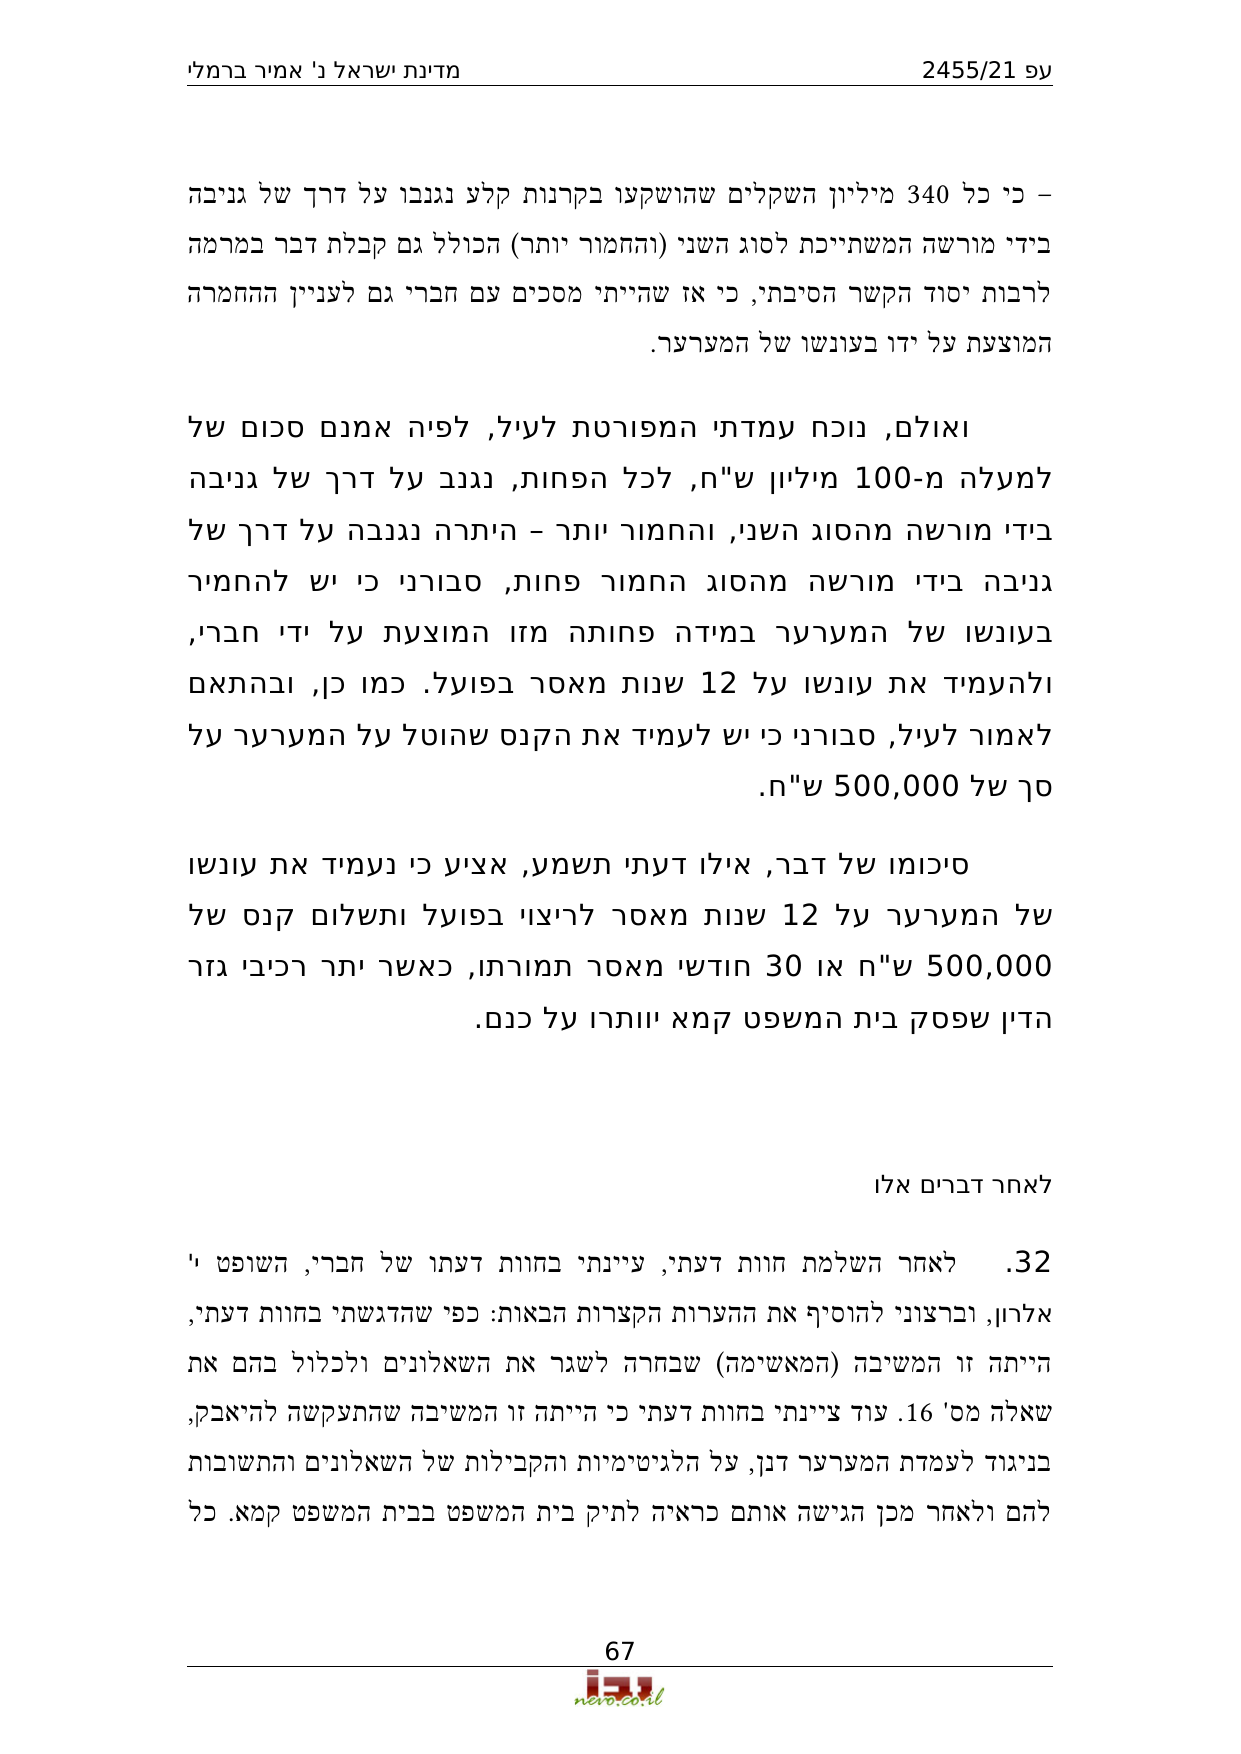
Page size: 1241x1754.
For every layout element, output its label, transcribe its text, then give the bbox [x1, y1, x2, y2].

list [187, 1245, 1053, 1529]
text סיכומו של דבר, אילו דעתי תשמע, אציע כי נעמיד את עונשו של המערער על 12 שנות מאסר לריצוי בפועל ותשלום קנס של 500,000 ש"ח או 30 חודשי מאסר תמורתו, כאשר יתר רכיבי גזר הדין שפסק בית המשפט קמא יוותרו על כנם. [187, 847, 1053, 1035]
picture [574, 1669, 666, 1707]
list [187, 177, 1053, 360]
text לאחר דברים אלו [187, 1170, 1053, 1199]
text ואולם, נוכח עמדתי המפורטת לעיל, לפיה אמנם סכום של למעלה מ-100 מיליון ש"ח, לכל הפחות, נגנב על דרך של גניבה בידי מורשה מהסוג השני, והחמור יותר – היתרה נגנבה על דרך של גניבה בידי מורשה מהסוג החמור פחות, סבורני כי יש להחמיר בעונשו של המערער במידה פחותה מזו המוצעת על ידי חברי, ולהעמיד את עונשו על 12 שנות מאסר בפועל. כמו כן, ובהתאם לאמור לעיל, סבורני כי יש לעמיד את הקנס שהוטל על המערער על סך של 500,000 ש"ח. [187, 410, 1053, 803]
